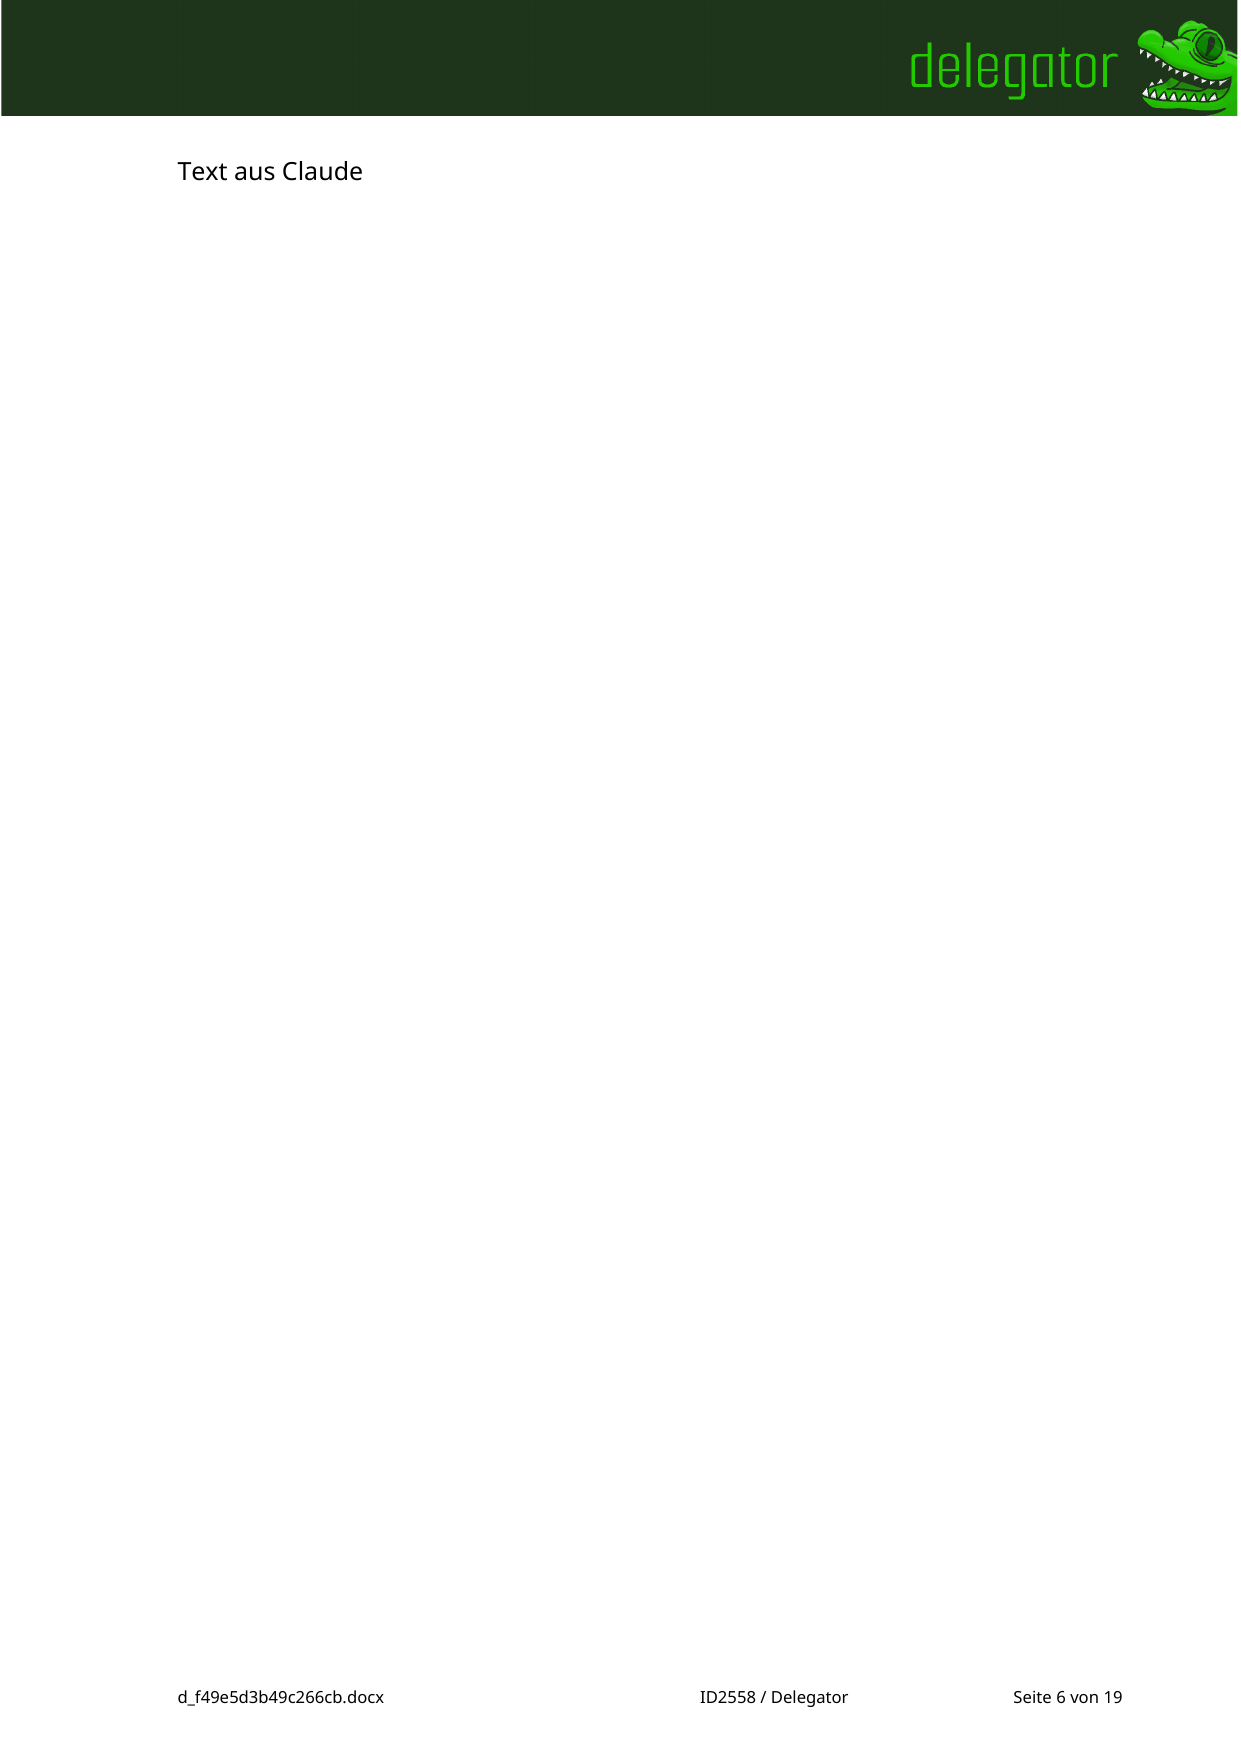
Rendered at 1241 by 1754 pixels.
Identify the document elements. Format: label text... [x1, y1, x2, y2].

picture [0, 0, 1238, 116]
text Text aus Claude [177, 153, 1122, 188]
